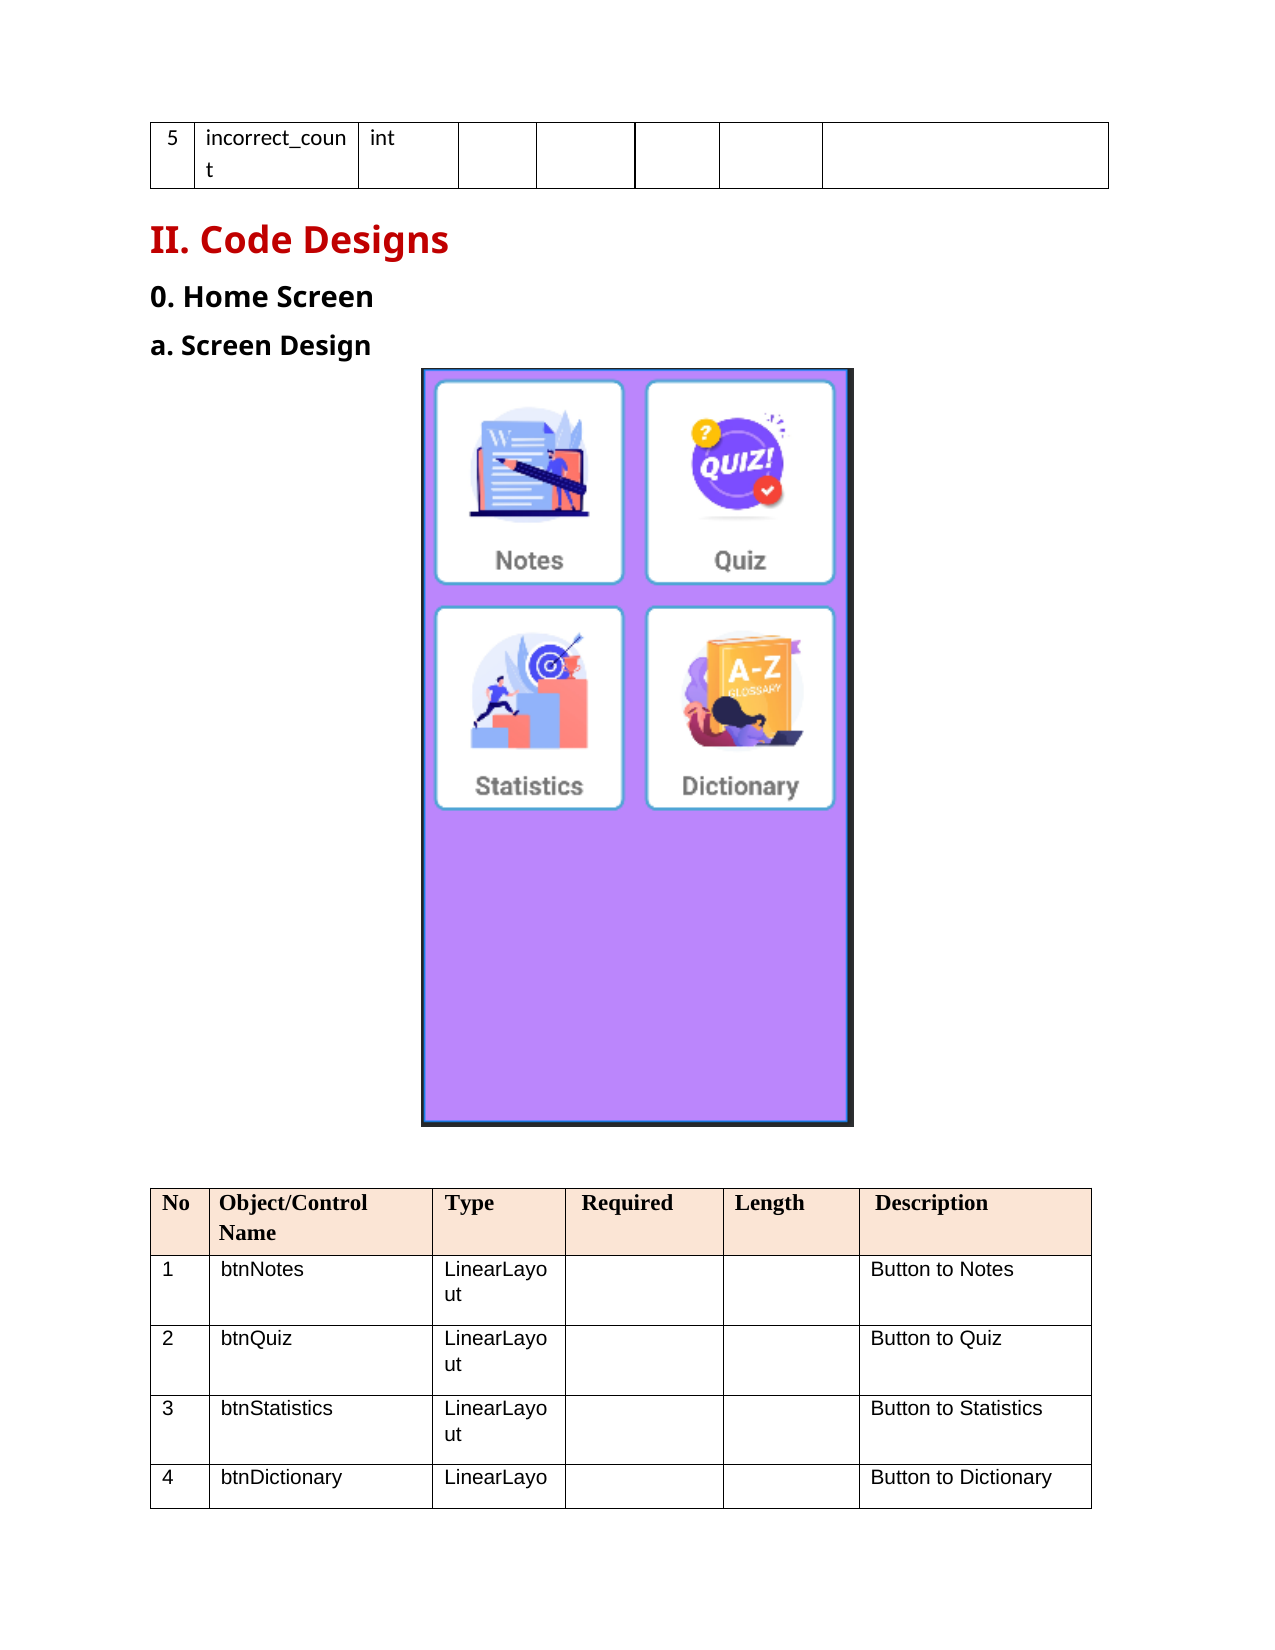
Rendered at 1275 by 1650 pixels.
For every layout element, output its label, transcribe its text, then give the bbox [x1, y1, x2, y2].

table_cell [860, 1465, 1091, 1508]
table_cell [636, 123, 719, 187]
table_cell [724, 1256, 859, 1325]
table_cell [566, 1256, 723, 1325]
table_cell btnStatistics [210, 1396, 432, 1464]
table_cell int [359, 123, 458, 187]
subtitle a. Screen Design [150, 326, 1125, 363]
table_cell btnDictionary [210, 1465, 432, 1508]
table_cell [566, 1326, 723, 1394]
picture [421, 368, 854, 1127]
table_cell [566, 1465, 723, 1508]
table_header Description [860, 1189, 1091, 1255]
table_cell 4 [151, 1465, 209, 1508]
table_cell LinearLayout [433, 1326, 565, 1394]
table_header Type [433, 1189, 565, 1255]
table_header Length [724, 1189, 859, 1255]
table_header Object/Control Name [210, 1189, 432, 1255]
table_cell 5 [151, 123, 194, 187]
subtitle 0. Home Screen [150, 276, 1125, 316]
table_cell [724, 1465, 859, 1508]
table_cell btnNotes [210, 1256, 432, 1325]
table_cell 1 [151, 1256, 209, 1325]
table_header No [151, 1189, 209, 1255]
table_cell Button to Statistics [860, 1396, 1091, 1464]
table_cell LinearLayout [433, 1396, 565, 1464]
table_cell Button to Quiz [860, 1326, 1091, 1394]
table_cell btnQuiz [210, 1326, 432, 1394]
table_cell [720, 123, 822, 187]
table_cell [566, 1396, 723, 1464]
table_cell LinearLayout [433, 1256, 565, 1325]
table_cell [823, 123, 1108, 187]
table_cell [459, 123, 536, 187]
table_cell LinearLayout [433, 1465, 565, 1508]
table_cell [537, 123, 634, 187]
table_cell incorrect_count [195, 123, 358, 187]
table_cell 2 [151, 1326, 209, 1394]
table_cell Button to Notes [860, 1256, 1091, 1325]
table_cell [724, 1326, 859, 1394]
table_cell 3 [151, 1396, 209, 1464]
subtitle II. Code Designs [150, 213, 1125, 264]
table_cell [724, 1396, 859, 1464]
table_header Required [566, 1189, 723, 1255]
